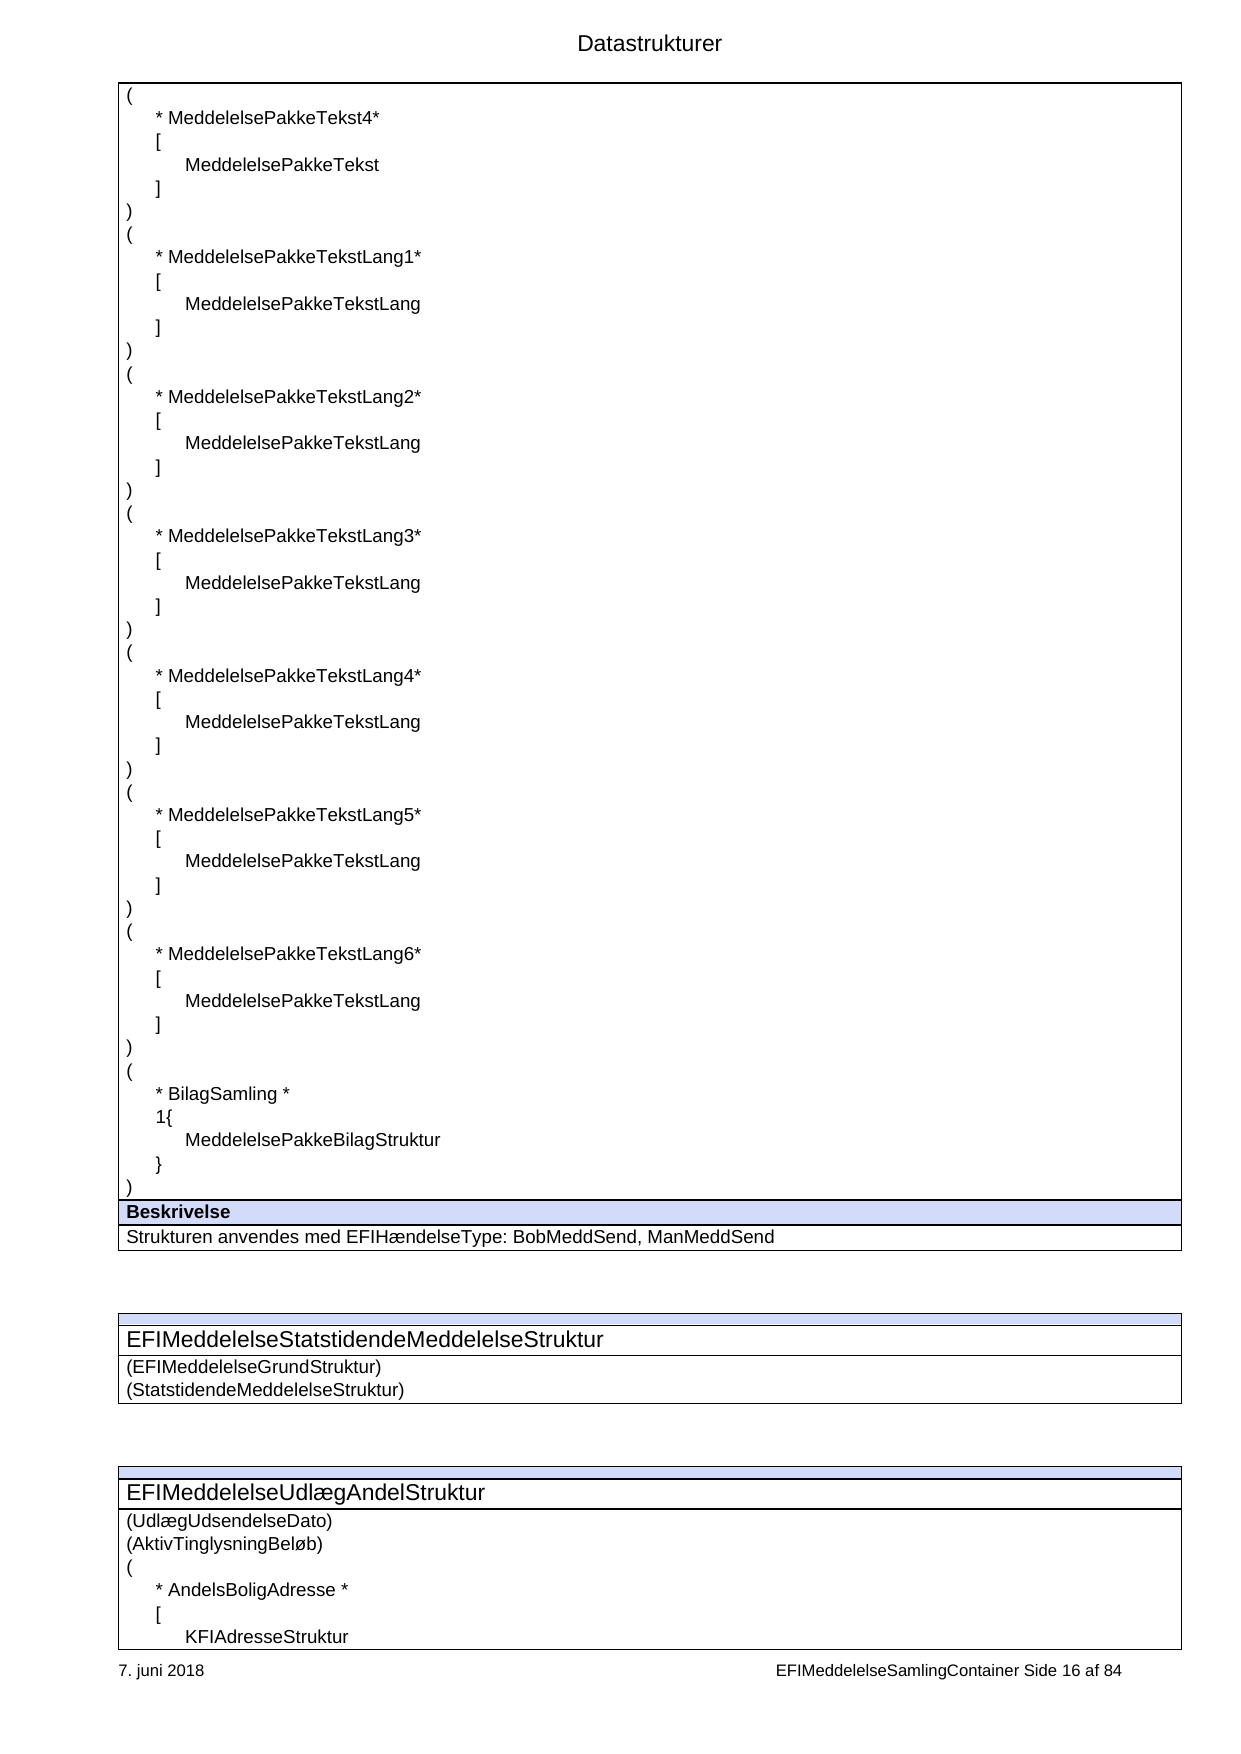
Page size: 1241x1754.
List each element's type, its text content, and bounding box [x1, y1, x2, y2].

table_cell (EFIMeddelelseGrundStruktur) (StatstidendeMeddelelseStruktur) [119, 1356, 1181, 1403]
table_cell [119, 84, 1181, 1199]
table_cell EFIMeddelelseUdlægAndelStruktur [119, 1480, 1181, 1508]
table_cell Beskrivelse [119, 1201, 1181, 1224]
table_cell EFIMeddelelseStatstidendeMeddelelseStruktur [119, 1326, 1181, 1354]
table_header [119, 1314, 1181, 1324]
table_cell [119, 1510, 1181, 1649]
table_header [119, 1467, 1181, 1478]
table_cell Strukturen anvendes med EFIHændelseType: BobMeddSend, ManMeddSend [119, 1226, 1181, 1249]
